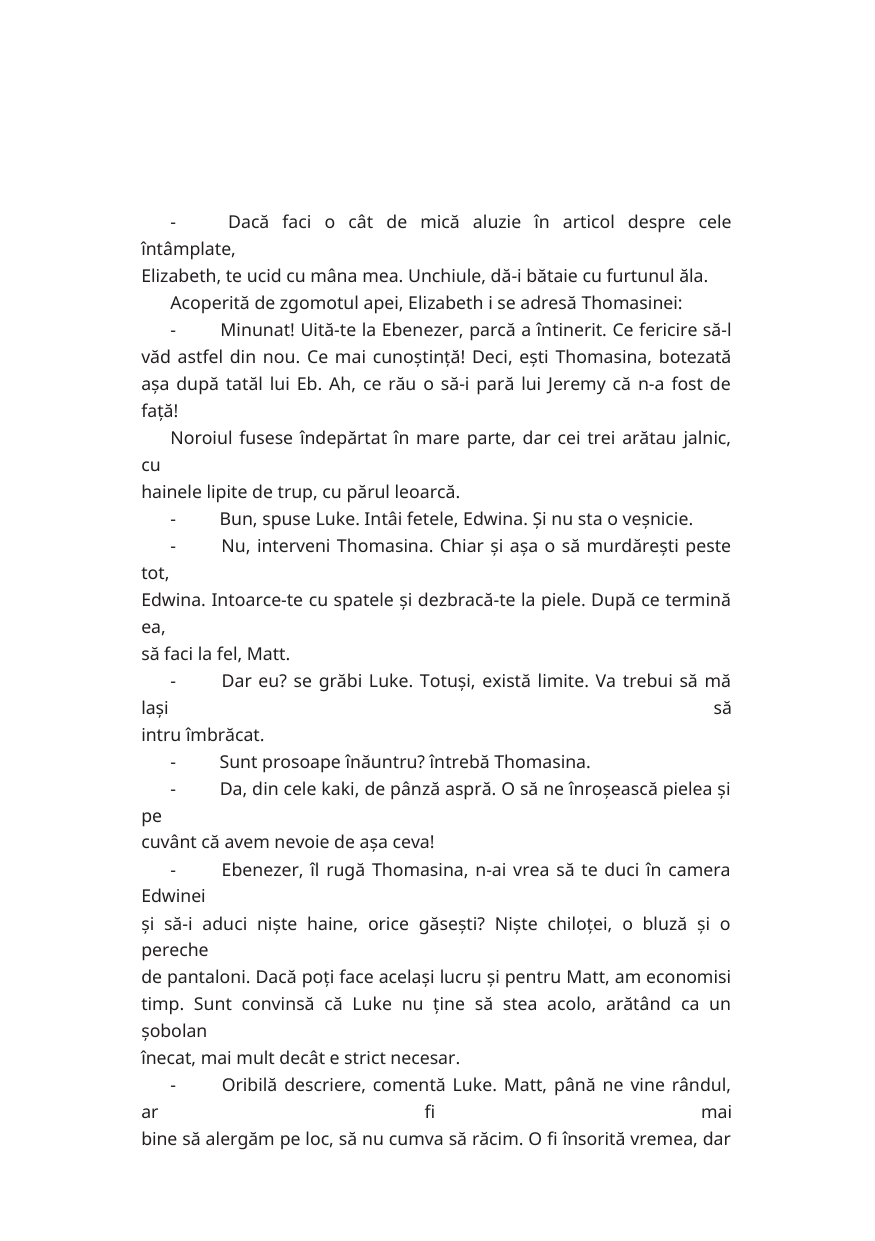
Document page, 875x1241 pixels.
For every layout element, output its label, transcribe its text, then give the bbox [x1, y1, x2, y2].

list Dacă faci o cât de mică aluzie în articol despre cele întâmplate, Elizabeth, te ucid cu mâna mea. Unchiule, dă-i bătaie cu furtunul ăla. [141, 207, 732, 288]
list Ebenezer, îl rugă Thomasina, n-ai vrea să te duci în camera Edwinei şi să-i aduci nişte haine, orice găseşti? Nişte chiloţei, o bluză şi o pereche de pantaloni. Dacă poţi face acelaşi lucru şi pentru Matt, am economisi timp. Sunt convinsă că Luke nu ţine să stea acolo, arătând ca un şobolan înecat, mai mult decât e strict necesar. [141, 854, 732, 1070]
list Bun, spuse Luke. Intâi fetele, Edwina. Şi nu sta o veşnicie. [141, 504, 734, 531]
list Nu, interveni Thomasina. Chiar şi aşa o să murdăreşti peste tot, Edwina. Intoarce-te cu spatele şi dezbracă-te la piele. După ce termină ea, să faci la fel, Matt. [141, 531, 732, 666]
list Sunt prosoape înăuntru? întrebă Thomasina. [141, 746, 734, 773]
list Da, din cele kaki, de pânză aspră. O să ne înroşească pielea şi pe cuvânt că avem nevoie de aşa ceva! [141, 773, 732, 854]
text Acoperită de zgomotul apei, Elizabeth i se adresă Thomasinei: [141, 288, 734, 315]
list Minunat! Uită-te la Ebenezer, parcă a întinerit. Ce fericire să-l văd astfel din nou. Ce mai cunoştinţă! Deci, eşti Thomasina, botezată aşa după tatăl lui Eb. Ah, ce rău o să-i pară lui Jeremy că n-a fost de faţă! [141, 315, 732, 423]
list Dar eu? se grăbi Luke. Totuşi, există limite. Va trebui să mă laşi să intru îmbrăcat. [141, 666, 732, 746]
text Noroiul fusese îndepărtat în mare parte, dar cei trei arătau jalnic, cu hainele lipite de trup, cu părul leoarcă. [141, 423, 732, 504]
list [141, 1070, 732, 1151]
